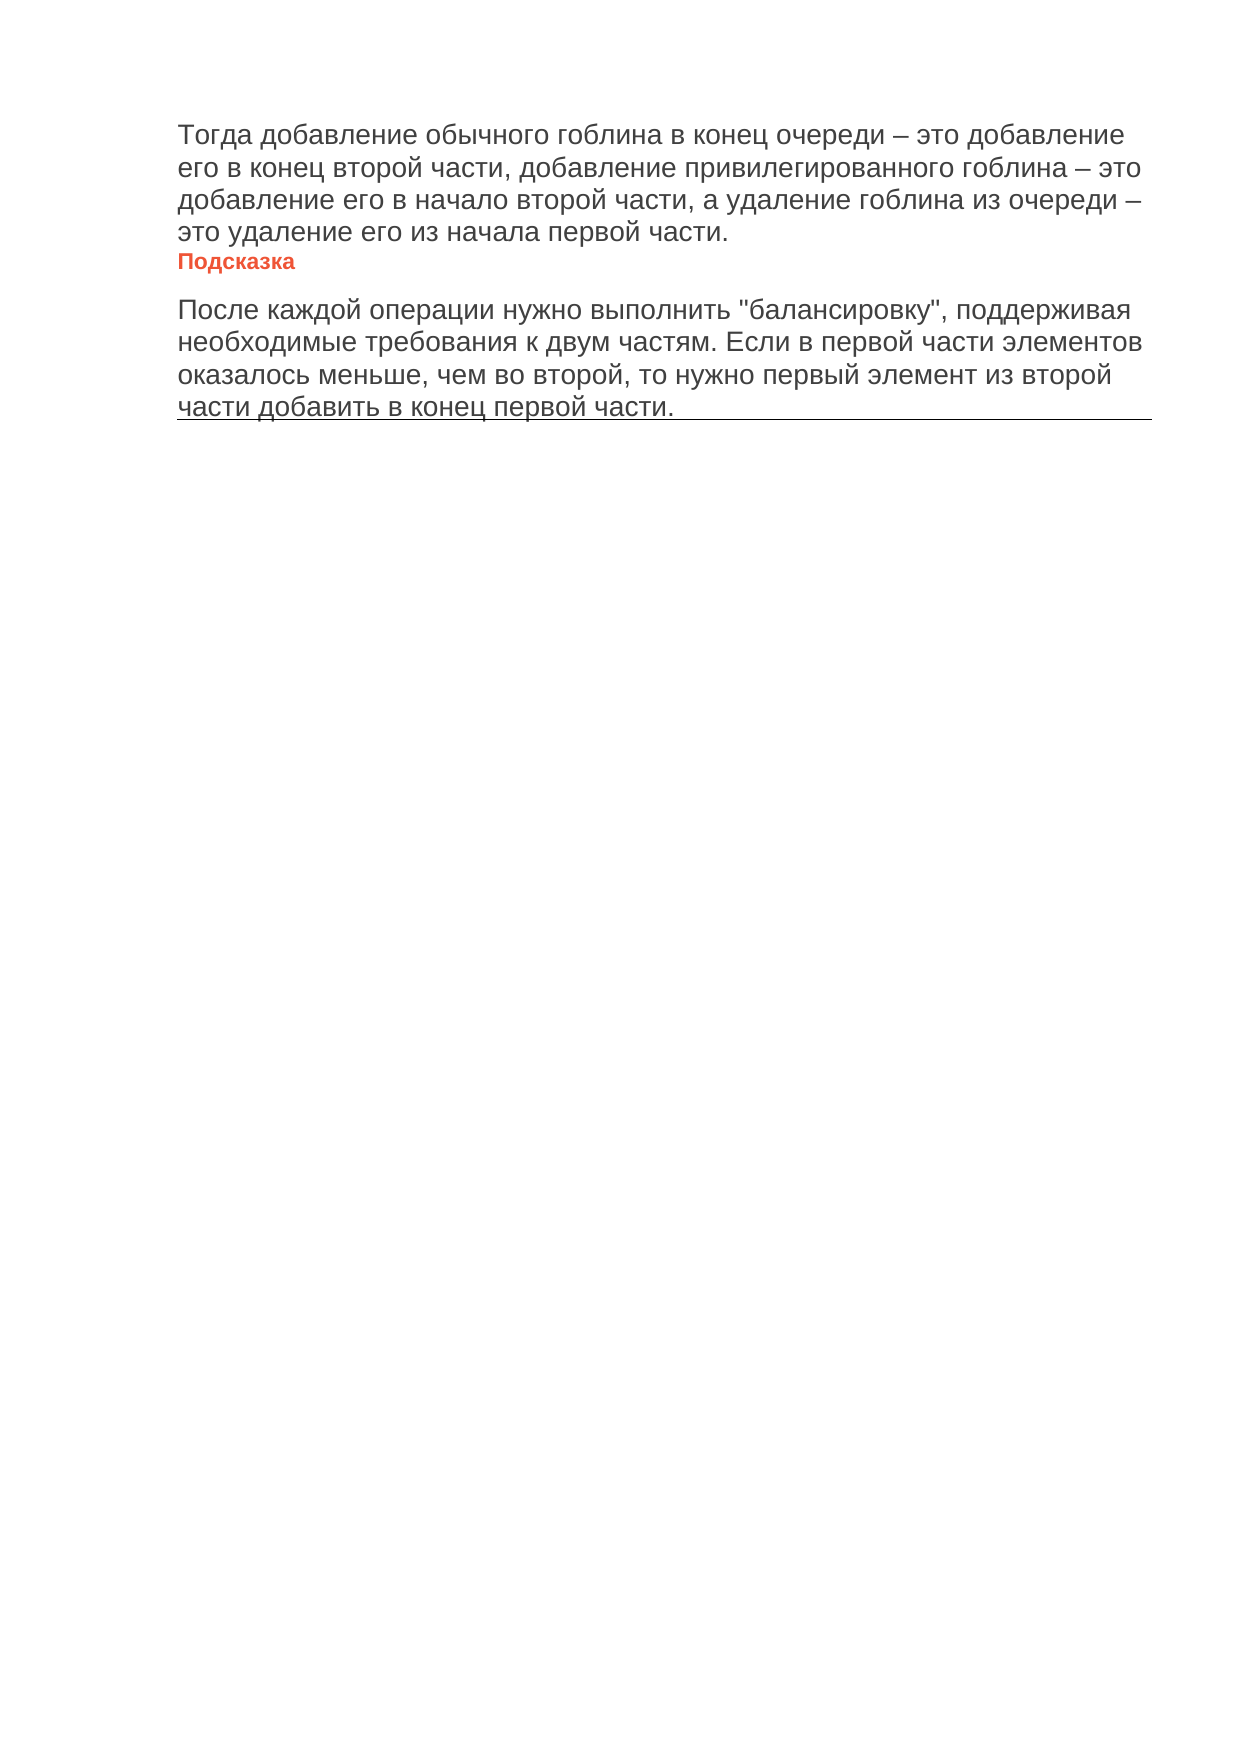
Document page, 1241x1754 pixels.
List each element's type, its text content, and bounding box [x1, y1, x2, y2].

text После каждой операции нужно выполнить "балансировку", поддерживая необходимые требования к двум частям. Если в первой части элементов оказалось меньше, чем во второй, то нужно первый элемент из второй части добавить в конец первой части. [177, 293, 1152, 419]
text Тогда добавление обычного гоблина в конец очереди – это добавление его в конец второй части, добавление привилегированного гоблина – это добавление его в начало второй части, а удаление гоблина из очереди – это удаление его из начала первой части. [177, 118, 1152, 248]
text Подсказка [177, 248, 1152, 274]
